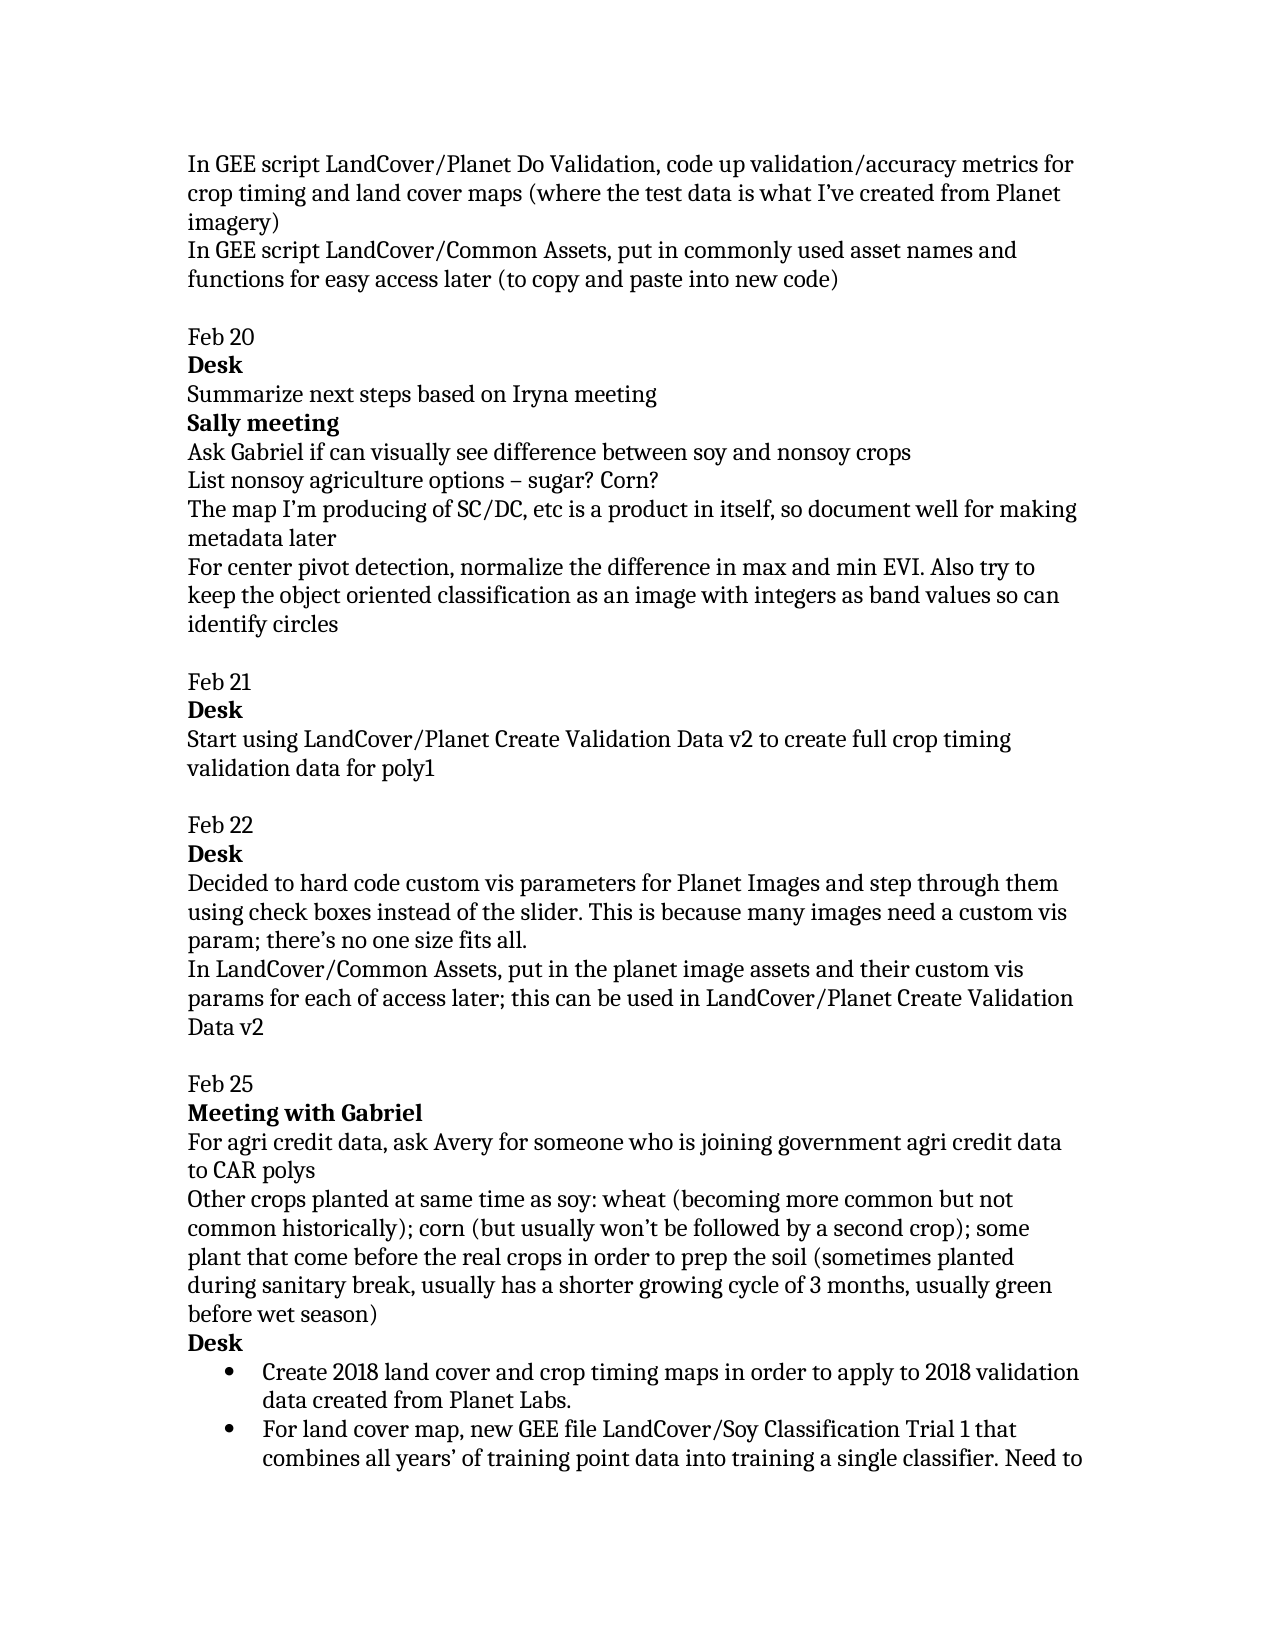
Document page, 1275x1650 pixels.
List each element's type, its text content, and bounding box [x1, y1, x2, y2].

text Feb 22 [187, 811, 1087, 840]
text Feb 25 [187, 1070, 1087, 1099]
text In GEE script LandCover/Common Assets, put in commonly used asset names and functions for easy access later (to copy and paste into new code) [187, 236, 1087, 294]
text Desk [187, 696, 1087, 725]
text Desk [187, 840, 1087, 869]
text The map I’m producing of SC/DC, etc is a product in itself, so document well for making metadata later [187, 495, 1087, 552]
text Desk [187, 351, 1087, 380]
text In LandCover/Common Assets, put in the planet image assets and their custom vis params for each of access later; this can be used in LandCover/Planet Create Validation Data v2 [187, 955, 1087, 1041]
text Sally meeting [187, 409, 1087, 437]
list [225, 1415, 1087, 1472]
text List nonsoy agriculture options – sugar? Corn? [187, 466, 1087, 495]
text Decided to hard code custom vis parameters for Planet Images and step through them using check boxes instead of the slider. This is because many images need a custom vis param; there’s no one size fits all. [187, 869, 1087, 955]
text Feb 21 [187, 667, 1087, 696]
text Desk [187, 1329, 1087, 1357]
text Ask Gabriel if can visually see difference between soy and nonsoy crops [187, 437, 1087, 466]
text In GEE script LandCover/Planet Do Validation, code up validation/accuracy metrics for crop timing and land cover maps (where the test data is what I’ve created from Planet imagery) [187, 150, 1087, 236]
text Meeting with Gabriel [187, 1099, 1087, 1127]
text Other crops planted at same time as soy: wheat (becoming more common but not common historically); corn (but usually won’t be followed by a second crop); some plant that come before the real crops in order to prep the soil (sometimes planted during sanitary break, usually has a shorter growing cycle of 3 months, usually green before wet season) [187, 1185, 1087, 1329]
text For agri credit data, ask Avery for someone who is joining government agri credit data to CAR polys [187, 1127, 1087, 1185]
list Create 2018 land cover and crop timing maps in order to apply to 2018 validation data created from Planet Labs. [225, 1357, 1087, 1415]
text Summarize next steps based on Iryna meeting [187, 380, 1087, 409]
text Feb 20 [187, 322, 1087, 351]
text For center pivot detection, normalize the difference in max and min EVI. Also try to keep the object oriented classification as an image with integers as band values so can identify circles [187, 552, 1087, 639]
text Start using LandCover/Planet Create Validation Data v2 to create full crop timing validation data for poly1 [187, 725, 1087, 782]
